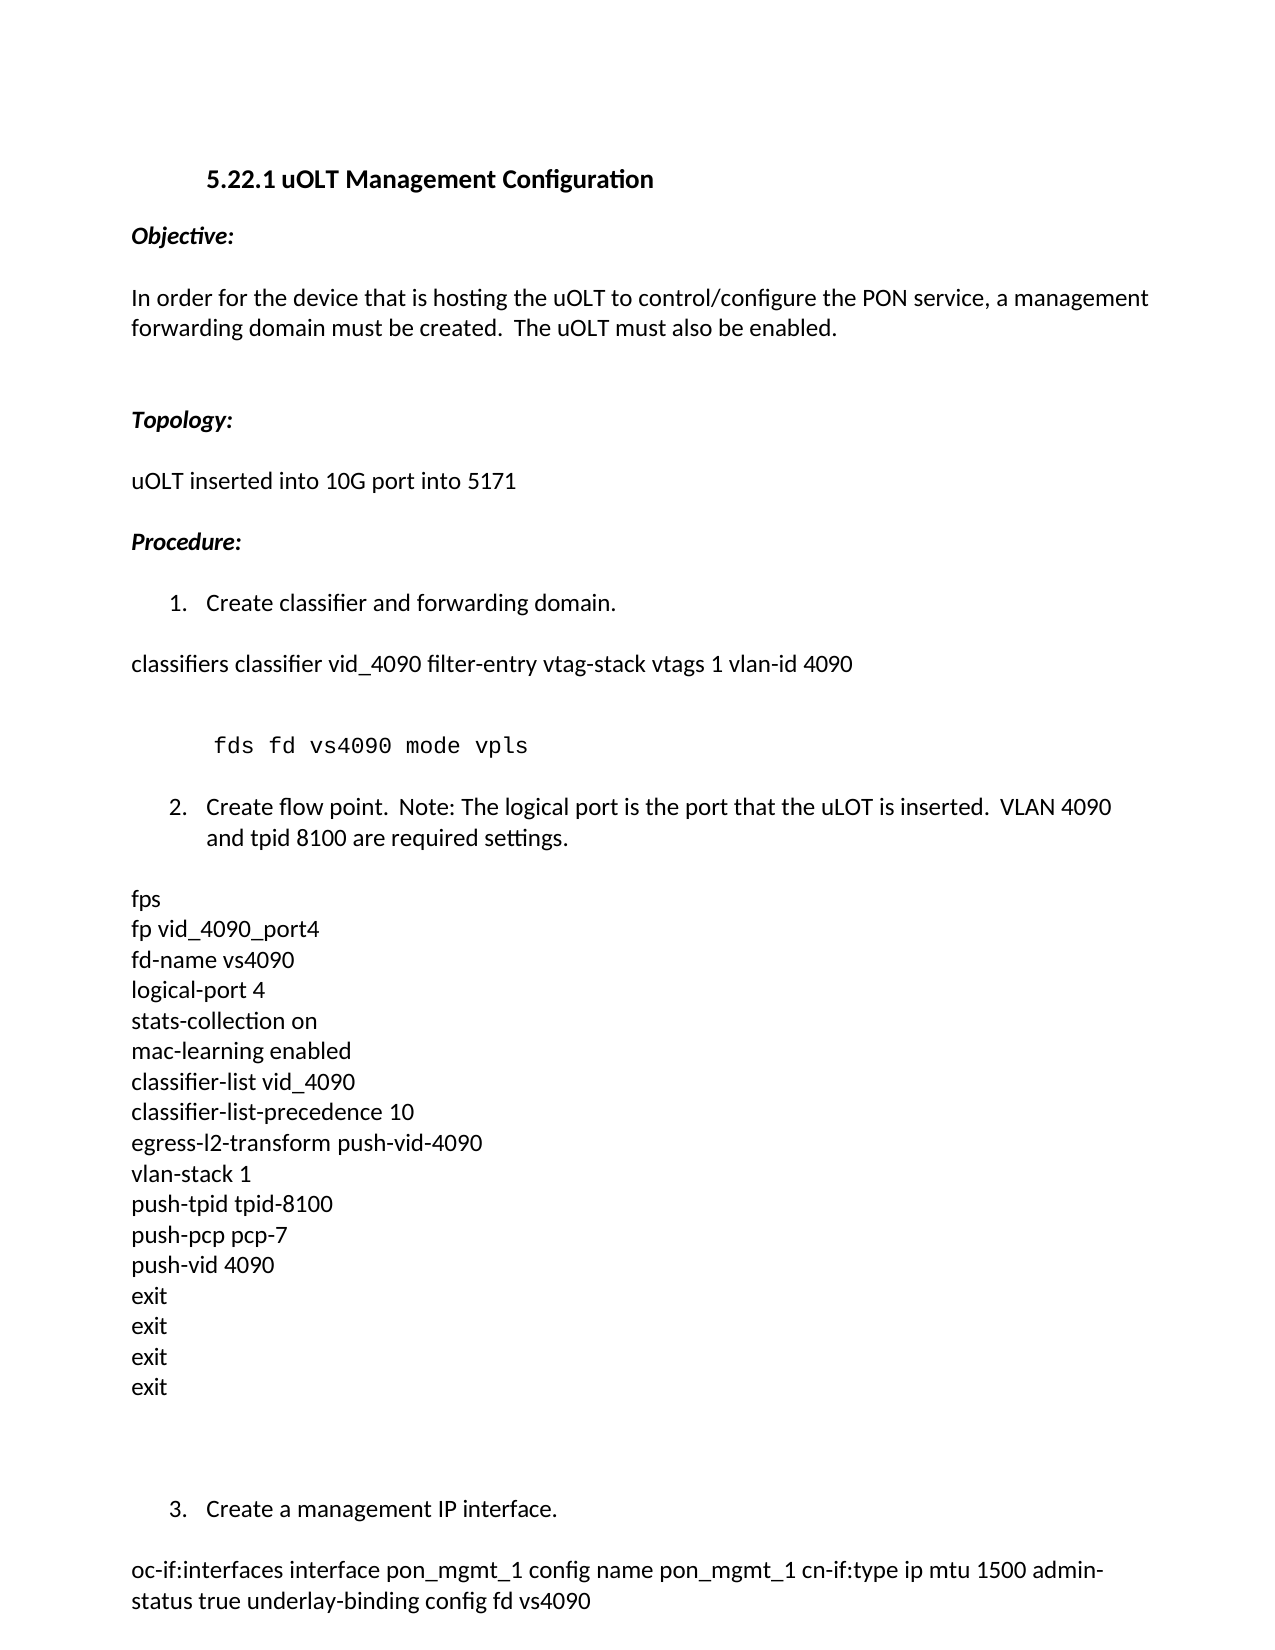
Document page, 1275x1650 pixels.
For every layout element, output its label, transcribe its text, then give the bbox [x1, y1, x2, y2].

list Create classifier and forwarding domain. [169, 587, 1275, 617]
text fps [131, 883, 1275, 913]
subtitle uOLT Management Configuration [206, 162, 1275, 196]
text Objective: [131, 220, 1275, 251]
text mac-learning enabled classifier-list vid_4090 classifier-list-precedence 10 [131, 1036, 414, 1127]
text push-tpid tpid-8100 push-pcp pcp-7 push-vid 4090 [131, 1188, 333, 1280]
list Create flow point. Note: The logical port is the port that the uLOT is inserted. VLAN 4090 and tpid 8100 are required settings. [169, 791, 1114, 852]
text uOLT inserted into 10G port into 5171 [131, 465, 1275, 495]
text fds fd vs4090 mode vpls [0, 735, 1275, 761]
text Procedure: [131, 526, 1275, 556]
list Create a management IP interface. [169, 1493, 1275, 1524]
text In order for the device that is hosting the uOLT to control/configure the PON service, a management forwarding domain must be created. The uOLT must also be enabled. [131, 282, 1154, 343]
text fp vid_4090_port4 fd-name vs4090 logical-port 4 stats-collection on [131, 913, 320, 1036]
text exit exit exit exit [131, 1280, 169, 1402]
text oc-if:interfaces interface pon_mgmt_1 config name pon_mgmt_1 cn-if:type ip mtu 1500 admin- status true underlay-binding config fd vs4090 [131, 1554, 1154, 1616]
text egress-l2-transform push-vid-4090 vlan-stack 1 [131, 1127, 483, 1188]
text classifiers classifier vid_4090 filter-entry vtag-stack vtags 1 vlan-id 4090 [131, 648, 1275, 678]
text Topology: [131, 404, 1275, 434]
